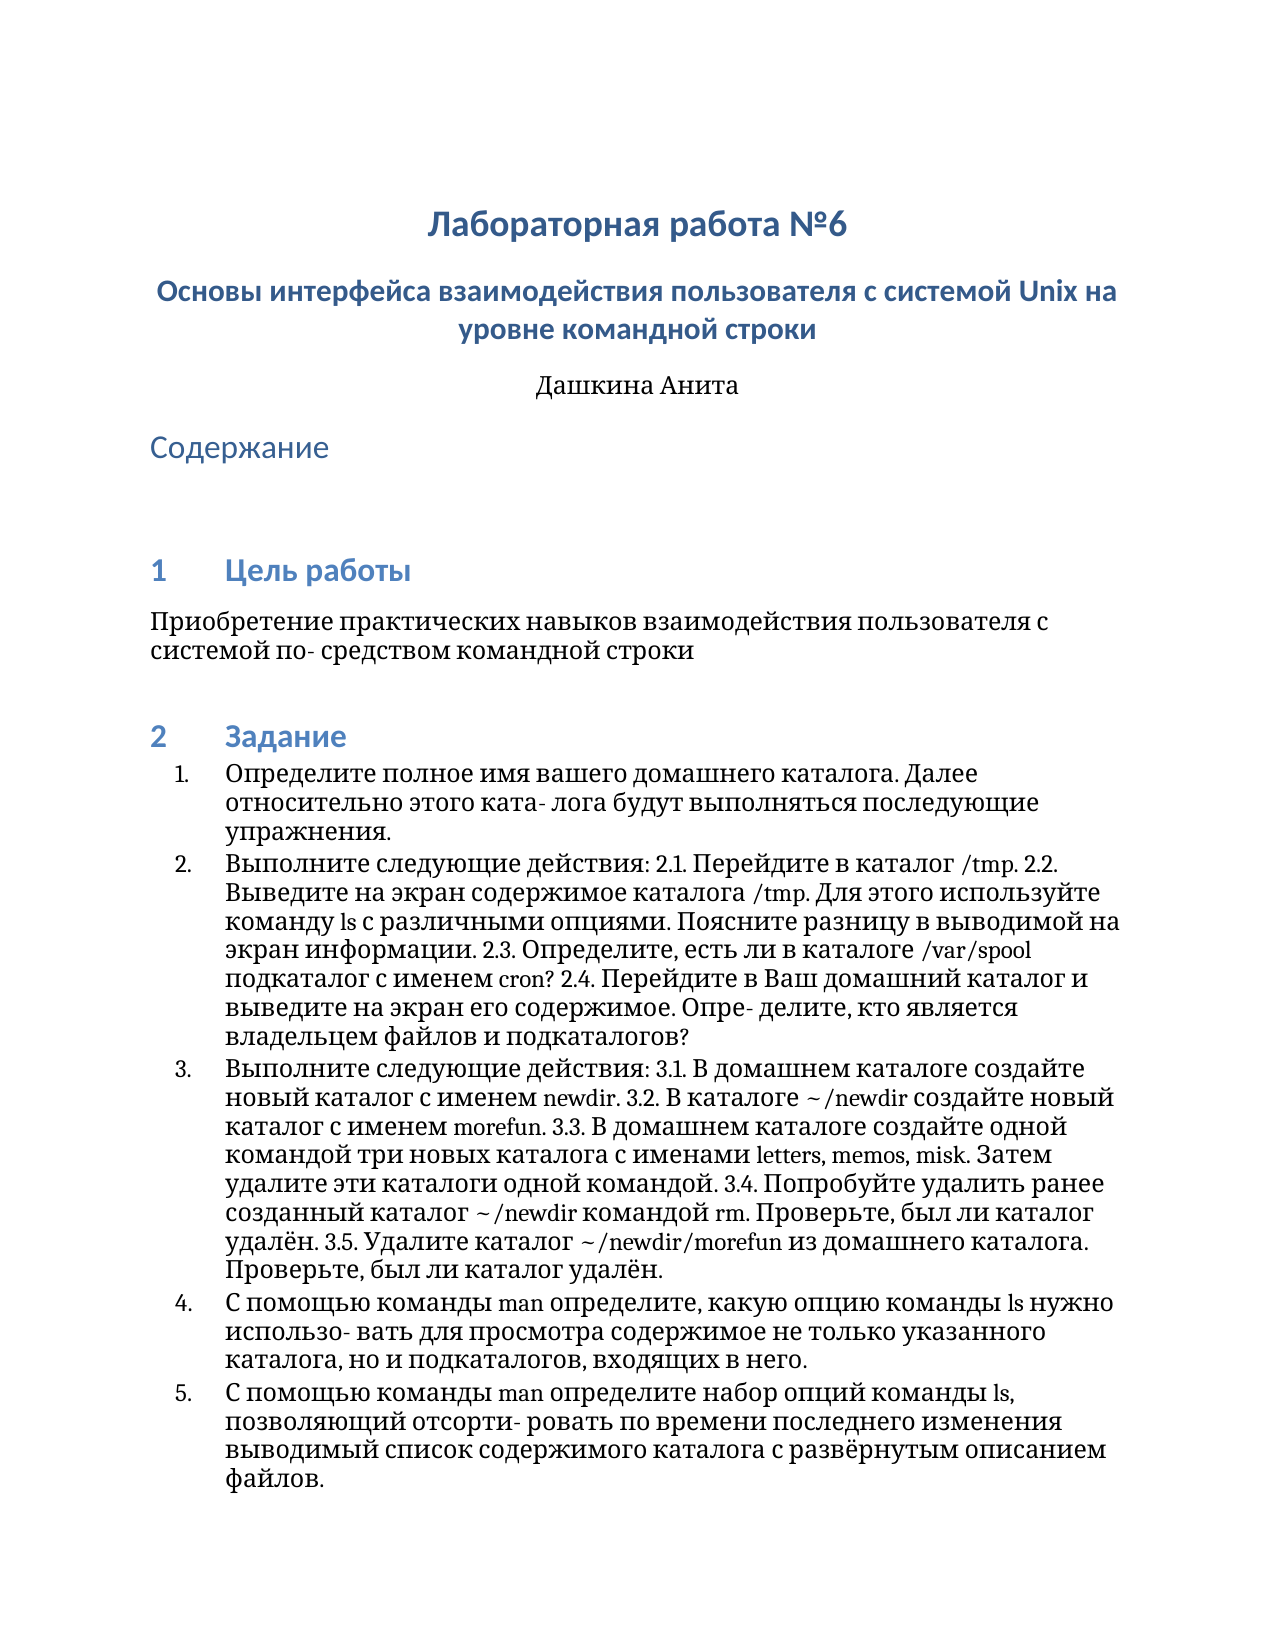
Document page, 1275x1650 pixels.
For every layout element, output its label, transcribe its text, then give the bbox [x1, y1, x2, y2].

subtitle Основы интерфейса взаимодействия пользователя с системой Unix на уровне командной строки [150, 271, 1125, 347]
subtitle 2 Задание [150, 716, 1125, 756]
list Выполните следующие действия: 2.1. Перейдите в каталог /tmp. 2.2. Выведите на экран содержимое каталога /tmp. Для этого используйте команду ls с различными опциями. Поясните разницу в выводимой на экран информации. 2.3. Определите, есть ли в каталоге /var/spool подкаталог с именем cron? 2.4. Перейдите в Ваш домашний каталог и выведите на экран его содержимое. Опре- делите, кто является владельцем файлов и подкаталогов? [175, 850, 1125, 1051]
subtitle 1 Цель работы [150, 548, 1125, 589]
text Дашкина Анита [150, 372, 1125, 401]
list Выполните следующие действия: 3.1. В домашнем каталоге создайте новый каталог с именем newdir. 3.2. В каталоге ~/newdir создайте новый каталог с именем morefun. 3.3. В домашнем каталоге создайте одной командой три новых каталога с именами letters, memos, misk. Затем удалите эти каталоги одной командой. 3.4. Попробуйте удалить ранее созданный каталог ~/newdir командой rm. Проверьте, был ли каталог удалён. 3.5. Удалите каталог ~/newdir/morefun из домашнего каталога. Проверьте, был ли каталог удалён. [175, 1055, 1125, 1285]
list С помощью команды man определите, какую опцию команды ls нужно использо- вать для просмотра содержимое не только указанного каталога, но и подкаталогов, входящих в него. [175, 1289, 1125, 1375]
list С помощью команды man определите набор опций команды ls, позволяющий отсорти- ровать по времени последнего изменения выводимый список содержимого каталога с развёрнутым описанием файлов. [175, 1379, 1125, 1494]
text Приобретение практических навыков взаимодействия пользователя с системой по- средством командной строки [150, 608, 1125, 666]
list Определите полное имя вашего домашнего каталога. Далее относительно этого ката- лога будут выполняться последующие упражнения. [175, 760, 1125, 846]
title Лабораторная работа №6 [150, 200, 1125, 246]
